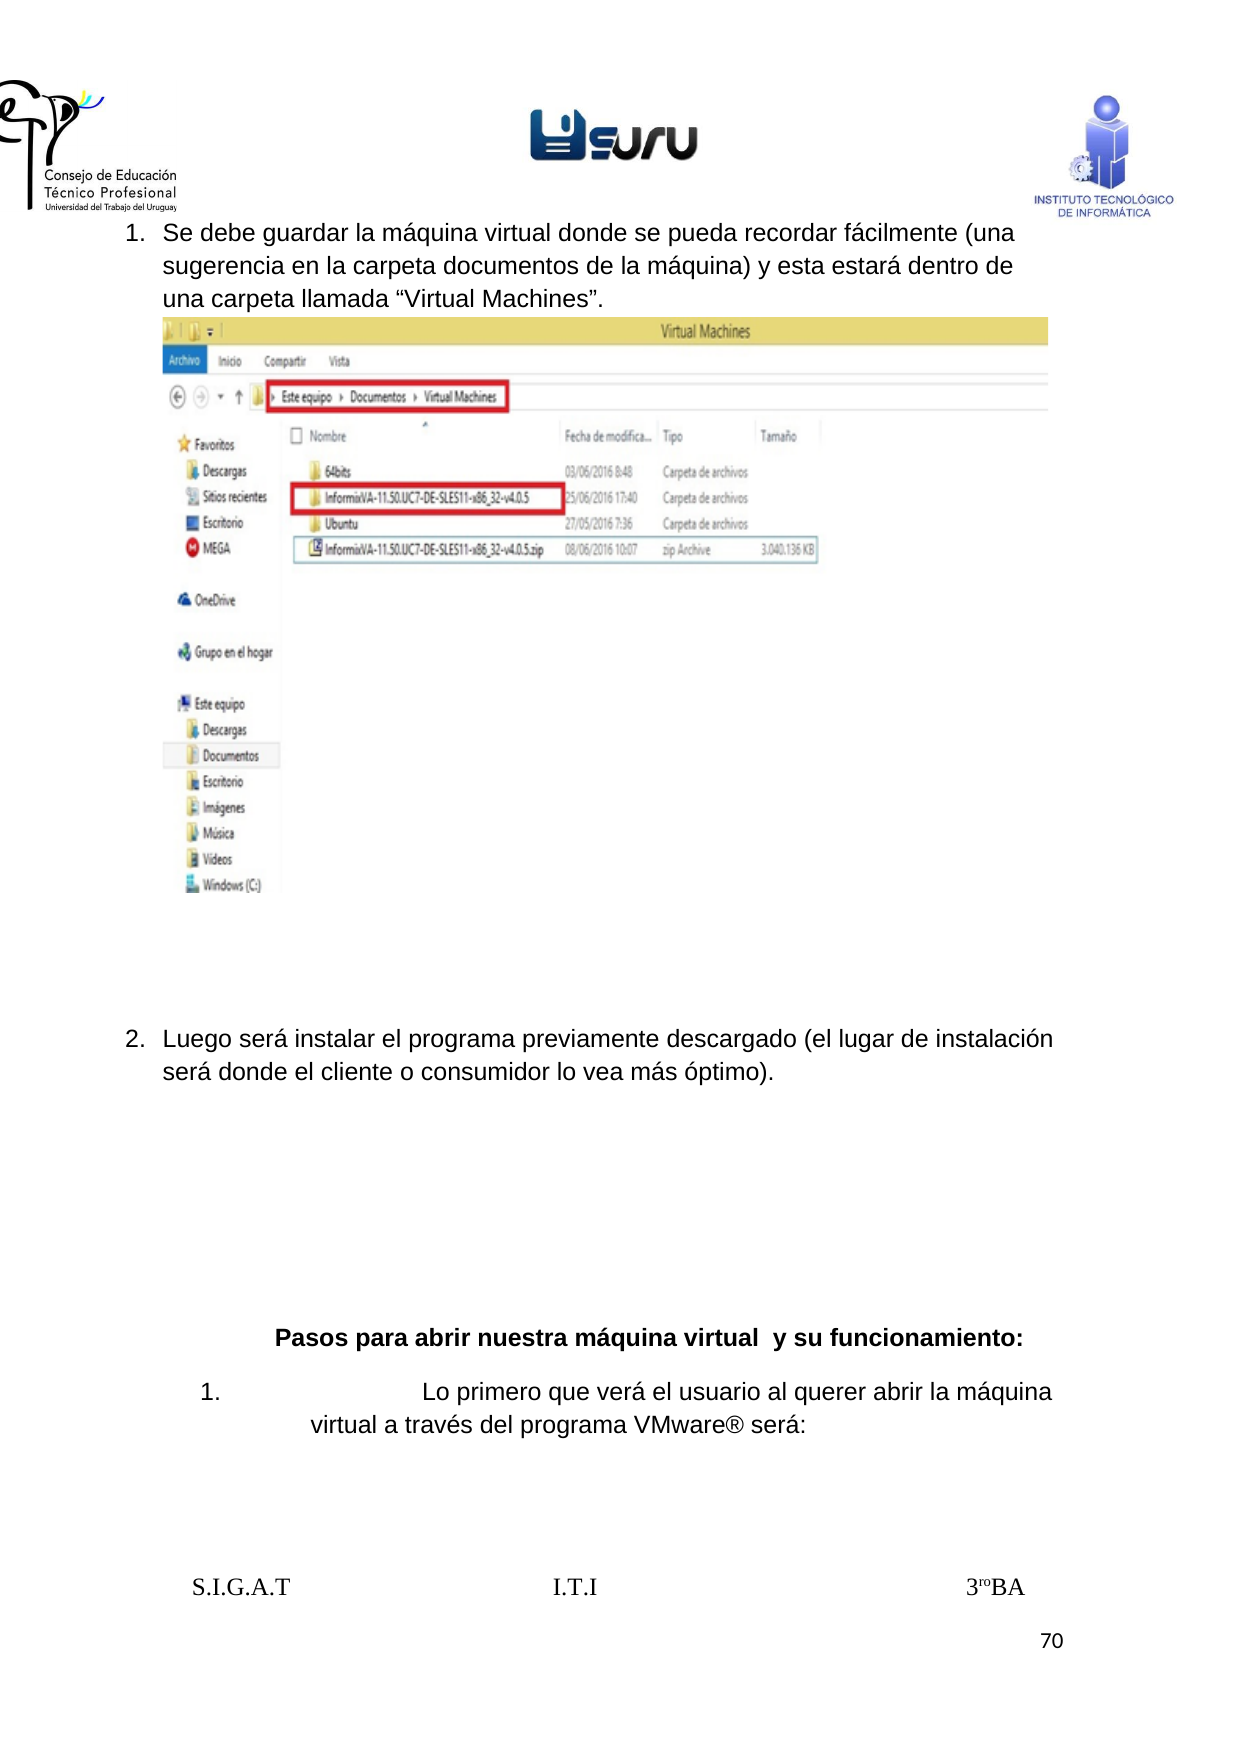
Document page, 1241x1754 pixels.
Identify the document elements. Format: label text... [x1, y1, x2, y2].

picture [0, 80, 177, 212]
picture [500, 75, 726, 194]
picture [162, 317, 1049, 893]
text 1. Lo primero que verá el usuario al querer abrir la máquina virtual a través del programa VMware® será: [200, 1377, 1063, 1439]
text 2. Luego será instalar el programa previamente descargado (el lugar de instalación será donde el cliente o consumidor lo vea más óptimo). [125, 1024, 1063, 1086]
text Pasos para abrir nuestra máquina virtual y su funcionamiento: [162, 1323, 1063, 1352]
picture [1021, 79, 1187, 245]
